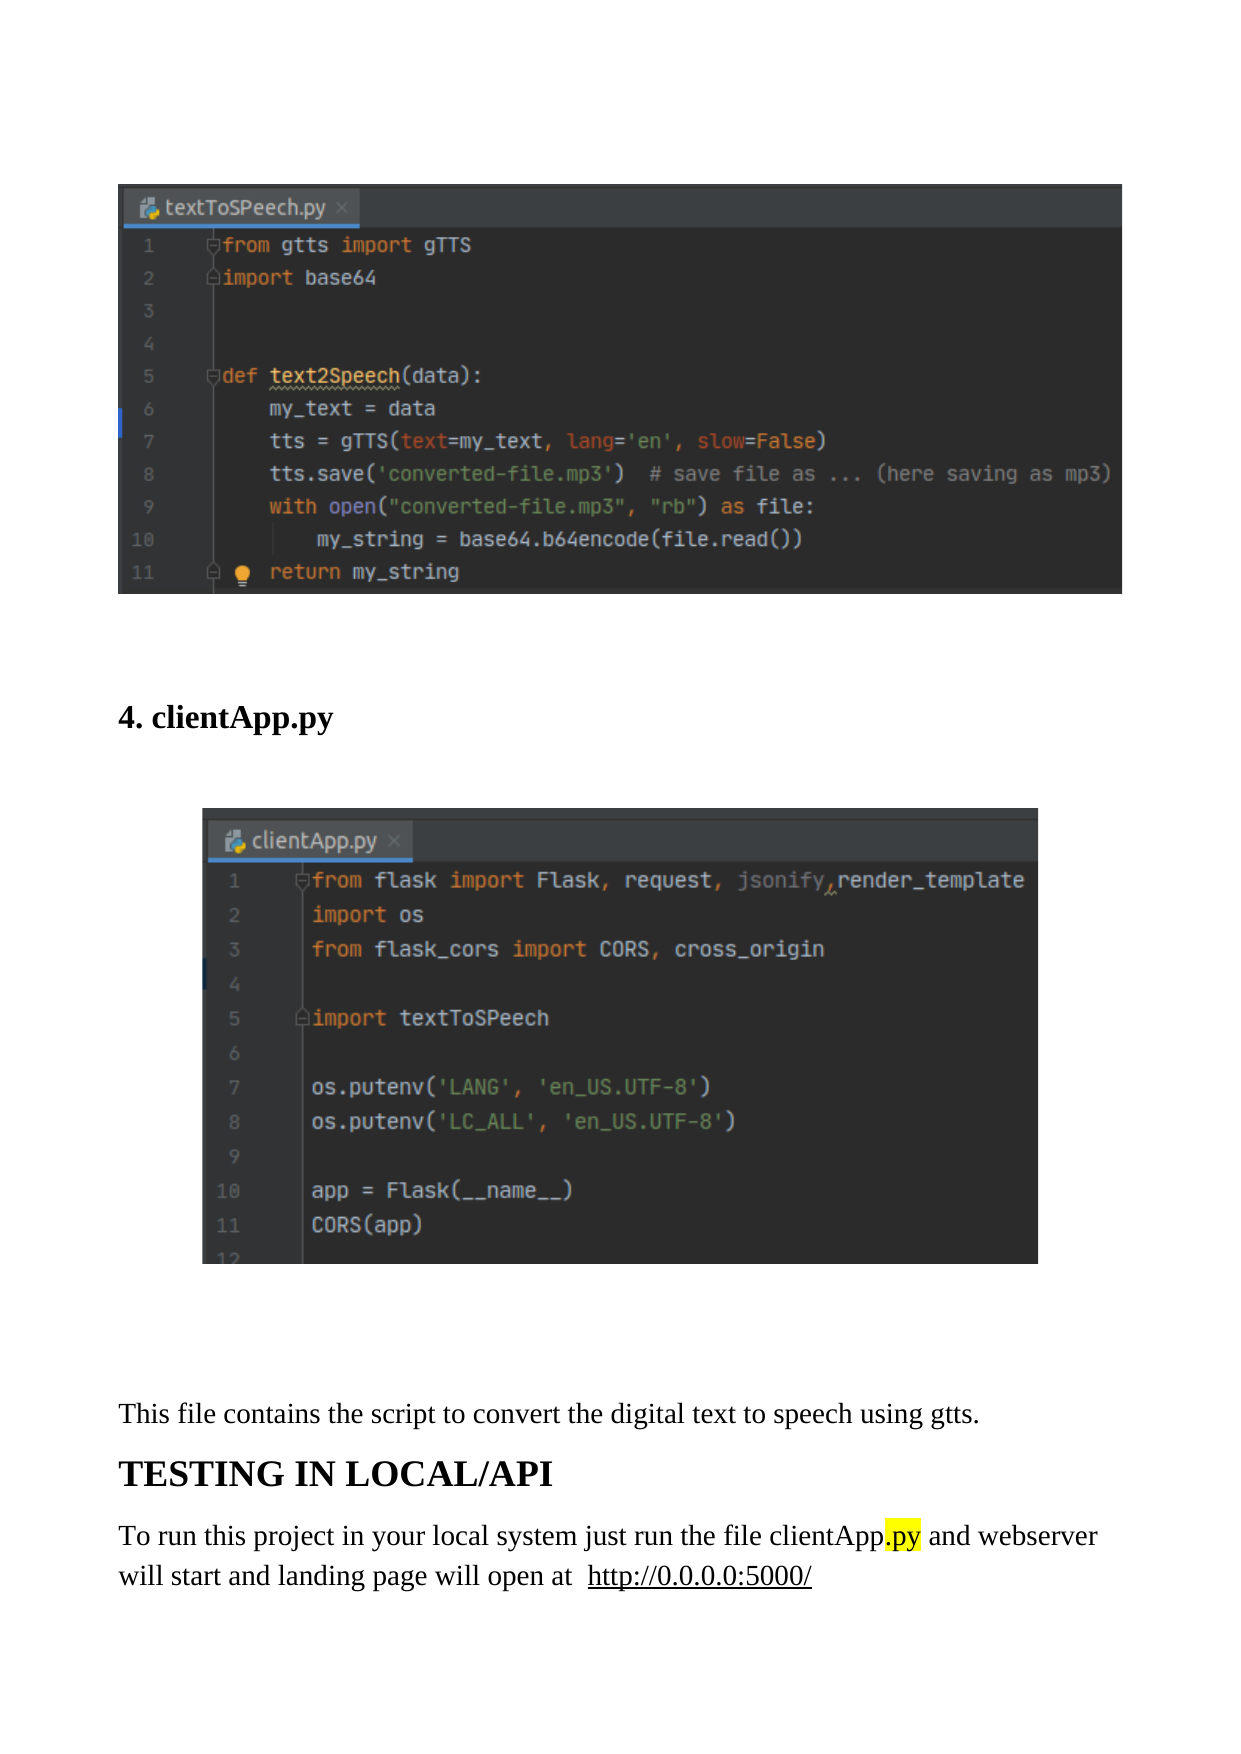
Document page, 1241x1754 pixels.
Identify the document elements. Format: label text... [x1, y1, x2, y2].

text 4. clientApp.py [118, 692, 1122, 735]
text TESTING IN LOCAL/API [118, 1451, 1122, 1494]
text This file contains the script to convert the digital text to speech using gtts. [118, 1397, 1122, 1430]
picture [118, 184, 1123, 594]
text To run this project in your local system just run the file clientApp.py and webserver will start and landing page will open at http://0.0.0.0:5000/ [118, 1518, 1122, 1591]
picture [202, 808, 1039, 1264]
